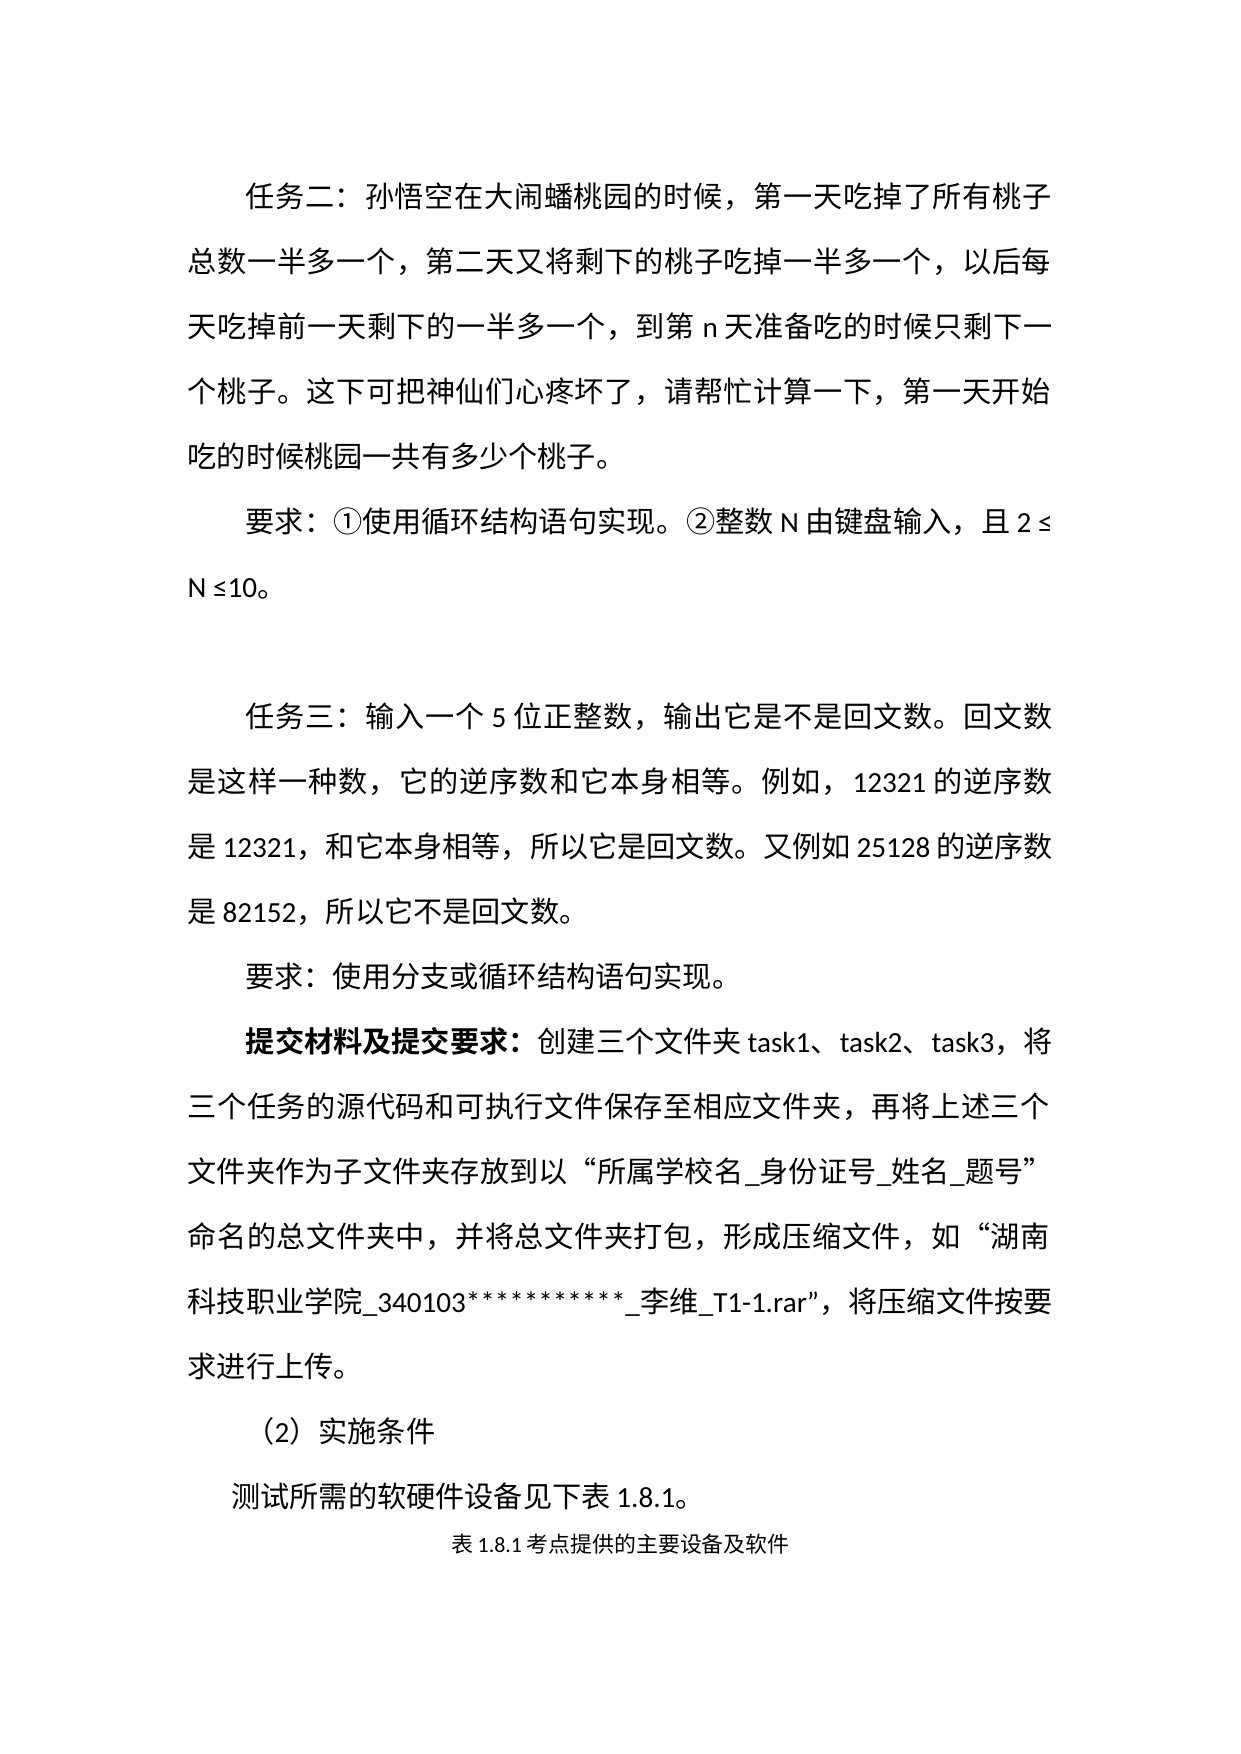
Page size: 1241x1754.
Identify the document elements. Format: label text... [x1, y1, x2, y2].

text 要求：使用分支或循环结构语句实现。 [187, 942, 1053, 1007]
text 任务三：输入一个5位正整数，输出它是不是回文数。回文数是这样一种数，它的逆序数和它本身相等。例如，12321的逆序数是12321，和它本身相等，所以它是回文数。又例如25128的逆序数是82152，所以它不是回文数。 [187, 682, 1053, 942]
text 要求：①使用循环结构语句实现。②整数N由键盘输入，且2 ≤ N ≤10。 [187, 487, 1053, 617]
text 表1.8.1 考点提供的主要设备及软件 [187, 1527, 1053, 1559]
text （2）实施条件 [187, 1397, 1053, 1462]
text 测试所需的软硬件设备见下表1.8.1。 [231, 1462, 1053, 1527]
text 任务二：孙悟空在大闹蟠桃园的时候，第一天吃掉了所有桃子总数一半多一个，第二天又将剩下的桃子吃掉一半多一个，以后每天吃掉前一天剩下的一半多一个，到第n天准备吃的时候只剩下一个桃子。这下可把神仙们心疼坏了，请帮忙计算一下，第一天开始吃的时候桃园一共有多少个桃子。 [187, 162, 1053, 487]
text 提交材料及提交要求：创建三个文件夹task1、task2、task3，将三个任务的源代码和可执行文件保存至相应文件夹，再将上述三个文件夹作为子文件夹存放到以“所属学校名_身份证号_姓名_题号”命名的总文件夹中，并将总文件夹打包，形成压缩文件，如“湖南科技职业学院_340103***********_李维_T1-1.rar”，将压缩文件按要求进行上传。 [187, 1007, 1053, 1397]
